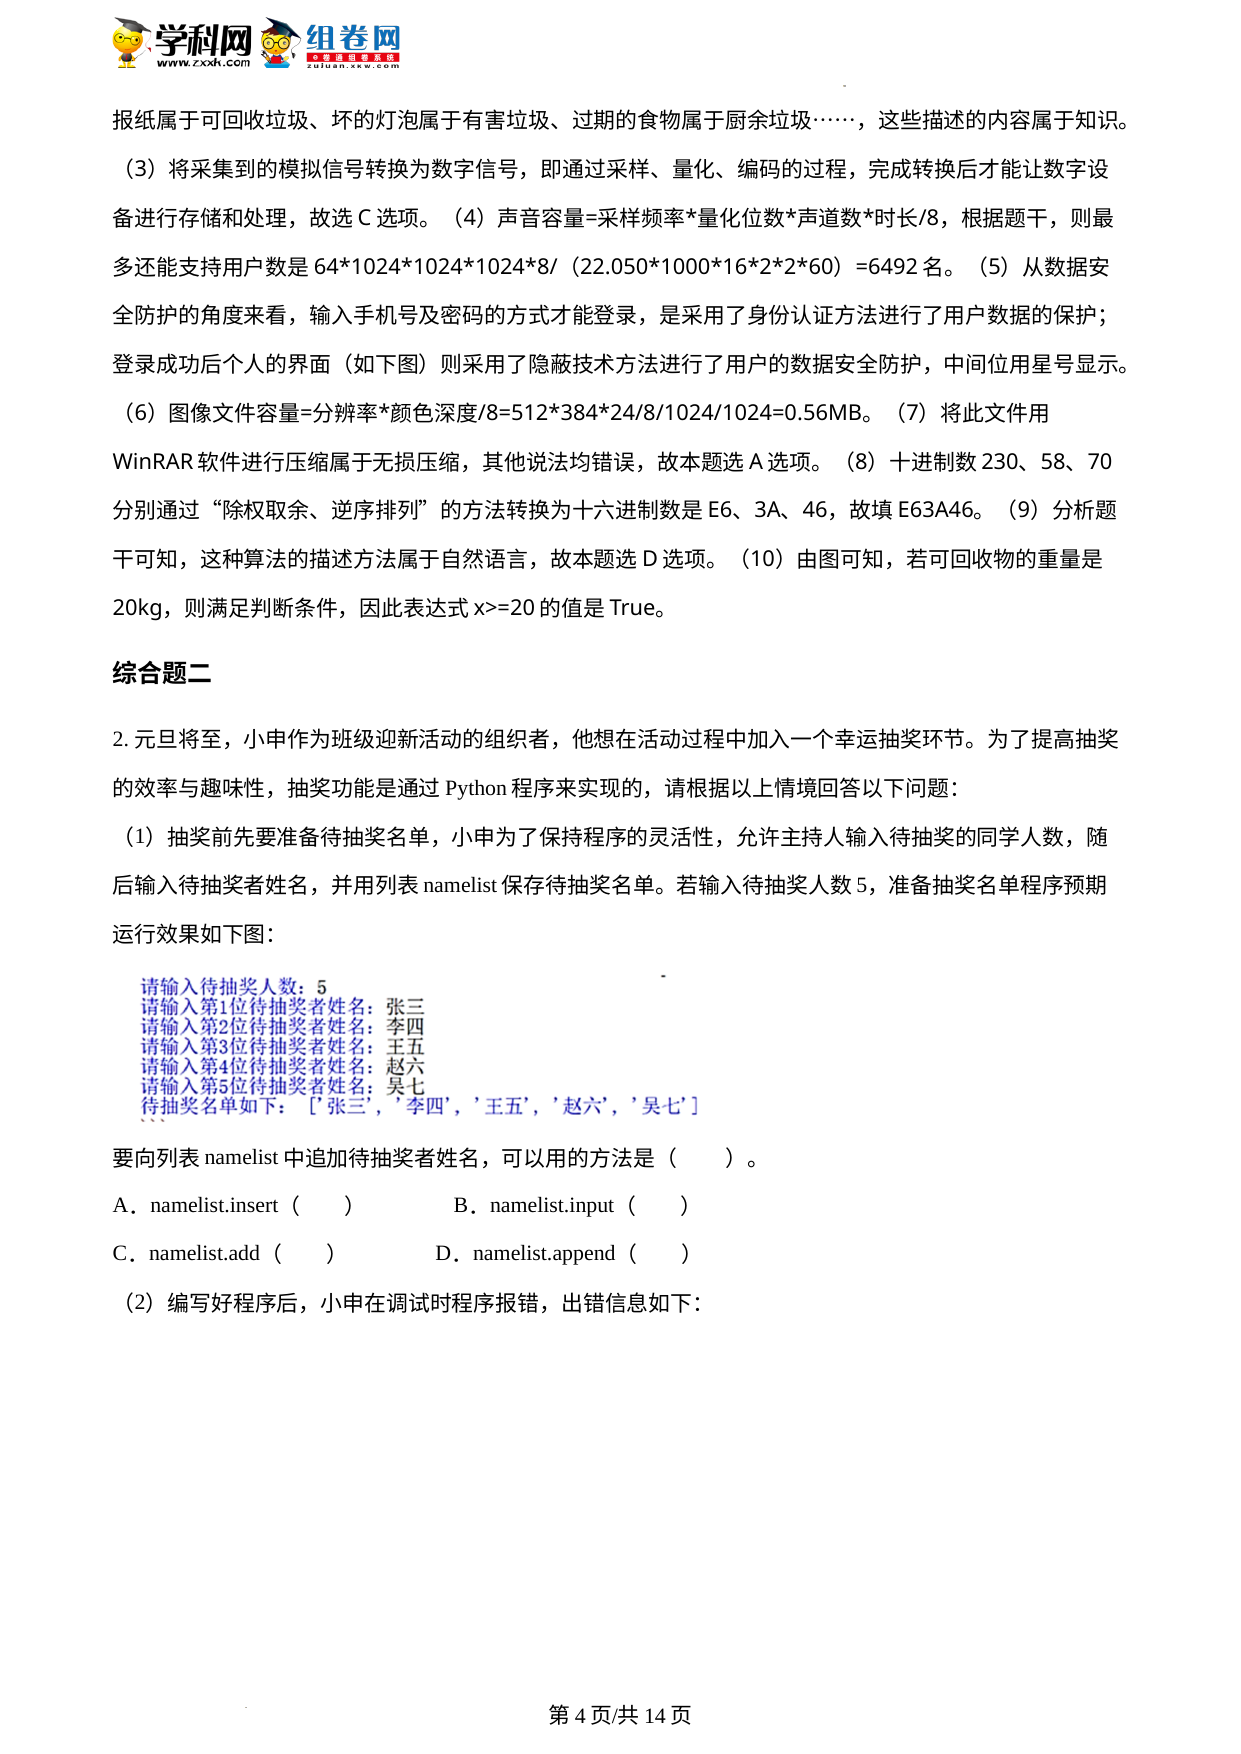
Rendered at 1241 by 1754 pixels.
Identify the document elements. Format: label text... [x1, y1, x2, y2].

text 2. 元旦将至，小申作为班级迎新活动的组织者，他想在活动过程中加入一个幸运抽奖环节。为了提高抽奖的效率与趣味性，抽奖功能是通过Python程序来实现的，请根据以上情境回答以下问题： [112, 722, 1128, 803]
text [112, 103, 1128, 623]
text （1）抽奖前先要准备待抽奖名单，小申为了保持程序的灵活性，允许主持人输入待抽奖的同学人数，随后输入待抽奖者姓名，并用列表namelist保存待抽奖名单。若输入待抽奖人数5，准备抽奖名单程序预期运行效果如下图： [112, 819, 1128, 949]
text 要向列表namelist中追加待抽奖者姓名，可以用的方法是（ ）。 [112, 1140, 1128, 1173]
text （2）编写好程序后，小申在调试时程序报错，出错信息如下： [112, 1285, 1128, 1318]
text 综合题二 [112, 639, 1128, 704]
text A．namelist.insert（ ） B．namelist.input（ ） [112, 1188, 1128, 1221]
picture [260, 17, 400, 68]
picture [112, 17, 252, 68]
text C．namelist.add（ ） D．namelist.append（ ） [112, 1237, 1128, 1269]
picture [131, 965, 727, 1128]
